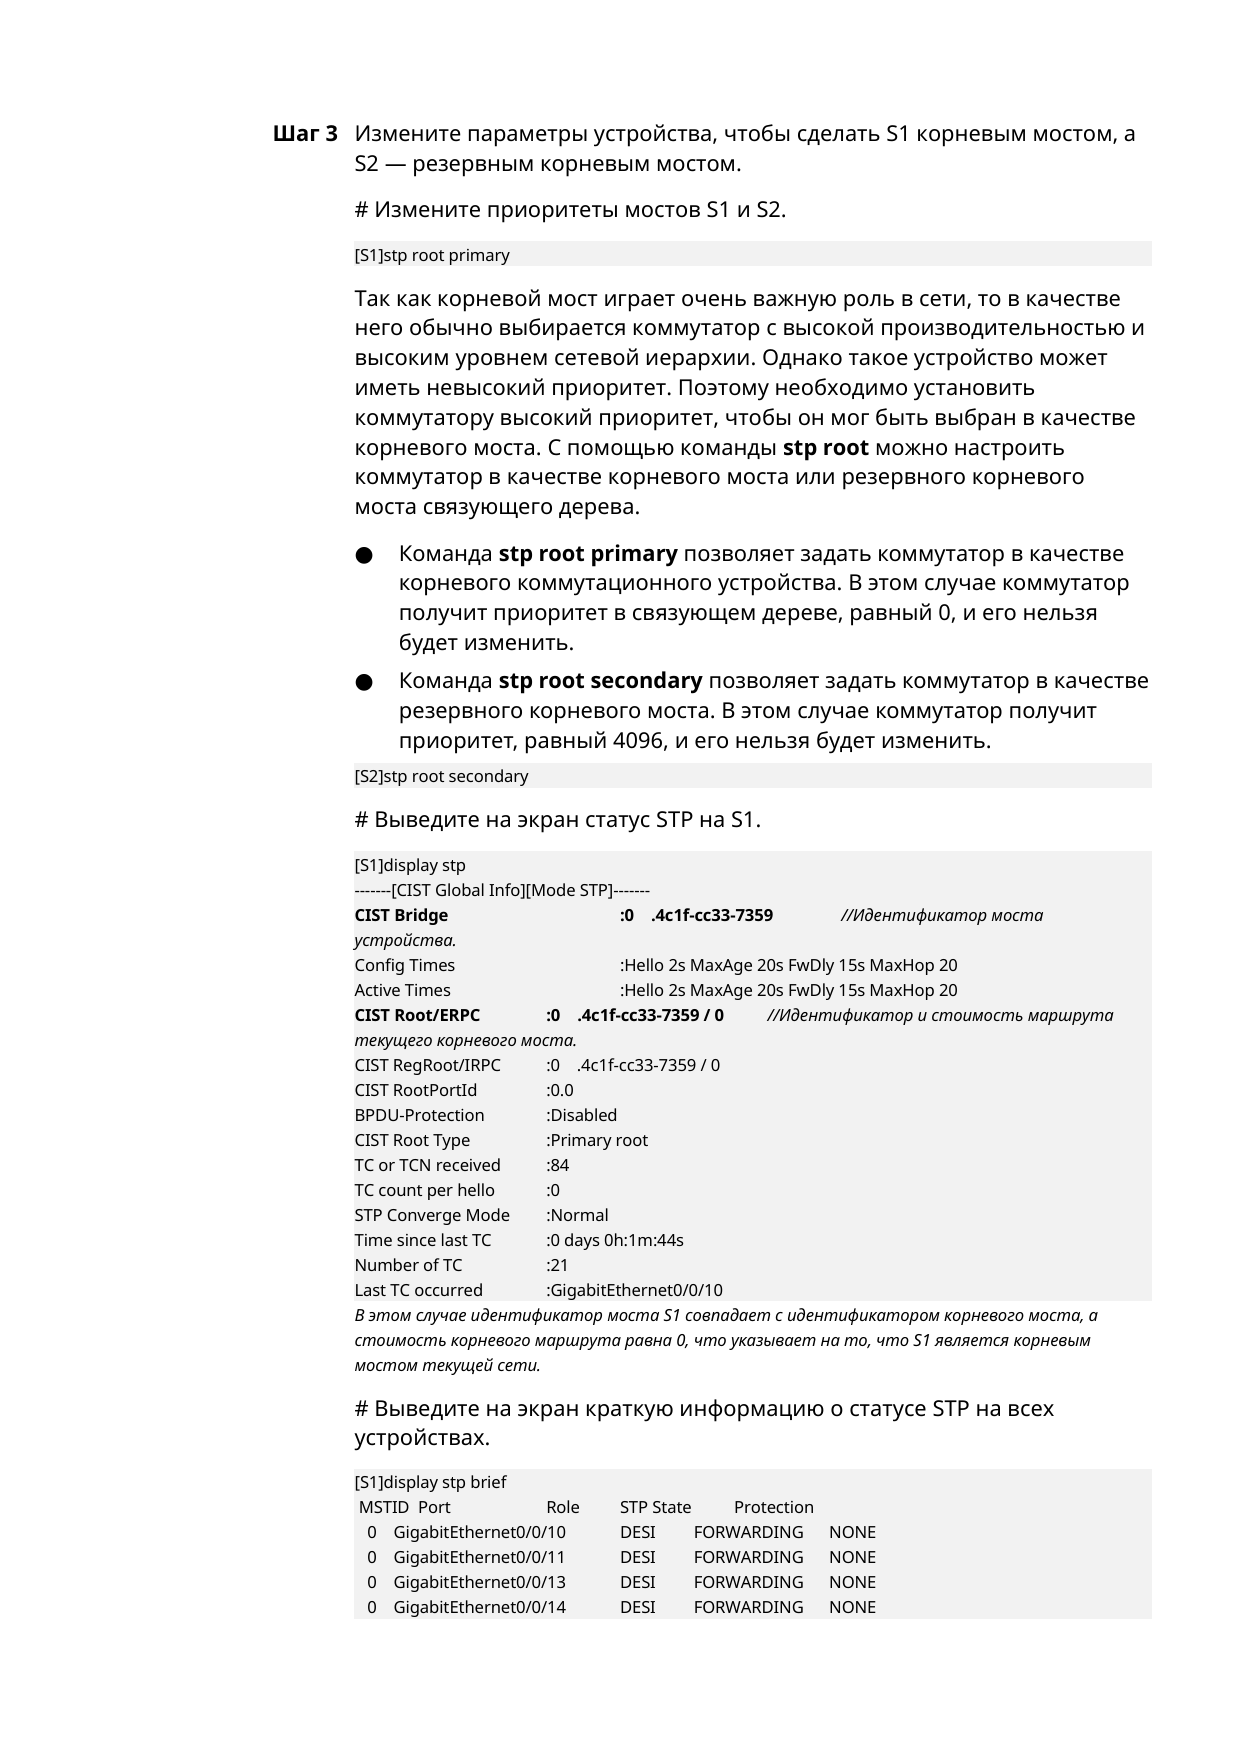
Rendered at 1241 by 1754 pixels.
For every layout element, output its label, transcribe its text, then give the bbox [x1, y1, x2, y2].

text CIST Root/ERPC :0 .4c1f-cc33-7359 / 0 //Идентификатор и стоимость маршрута текущего корневого моста. [354, 1001, 1152, 1051]
text [S2]stp root secondary [354, 763, 1152, 788]
text CIST Root Type :Primary root [354, 1126, 1152, 1151]
text TC or TCN received :84 [354, 1151, 1152, 1176]
text [S1]stp root primary [354, 241, 1152, 266]
text Time since last TC :0 days 0h:1m:44s [354, 1226, 1152, 1251]
list Команда stp root secondary позволяет задать коммутатор в качестве резервного корневого моста. В этом случае коммутатор получит приоритет, равный 4096, и его нельзя будет изменить. [354, 665, 1152, 754]
text TC count per hello :0 [354, 1176, 1152, 1201]
list Команда stp root primary позволяет задать коммутатор в качестве корневого коммутационного устройства. В этом случае коммутатор получит приоритет в связующем дереве, равный 0, и его нельзя будет изменить. [354, 537, 1152, 657]
text -------[CIST Global Info][Mode STP]------- [354, 876, 1152, 901]
text BPDU-Protection :Disabled [354, 1101, 1152, 1126]
text CIST RegRoot/IRPC :0 .4c1f-cc33-7359 / 0 [354, 1051, 1152, 1076]
text STP Converge Mode :Normal [354, 1201, 1152, 1226]
text # Выведите на экран статус STP на S1. [354, 804, 1152, 834]
text Last TC occurred :GigabitEthernet0/0/10 [354, 1276, 1152, 1301]
text CIST RootPortId :0.0 [354, 1076, 1152, 1101]
text Измените параметры устройства, чтобы сделать S1 корневым мостом, а S2 — резервным корневым мостом. [338, 118, 1152, 178]
text [S1]display stp brief [354, 1469, 1152, 1494]
text Config Times :Hello 2s MaxAge 20s FwDly 15s MaxHop 20 [354, 951, 1152, 976]
text # Выведите на экран краткую информацию о статусе STP на всех устройствах. [354, 1392, 1152, 1452]
text В этом случае идентификатор моста S1 совпадает с идентификатором корневого моста, а стоимость корневого маршрута равна 0, что указывает на то, что S1 является корневым мостом текущей сети. [354, 1301, 1152, 1376]
text [S1]display stp [354, 851, 1152, 876]
text Active Times :Hello 2s MaxAge 20s FwDly 15s MaxHop 20 [354, 976, 1152, 1001]
text MSTID Port Role STP State Protection [354, 1494, 1152, 1519]
text 0 GigabitEthernet0/0/11 DESI FORWARDING NONE [354, 1544, 1152, 1569]
text 0 GigabitEthernet0/0/10 DESI FORWARDING NONE [354, 1519, 1152, 1544]
text CIST Bridge :0 .4c1f-cc33-7359 //Идентификатор моста устройства. [354, 901, 1152, 951]
text Так как корневой мост играет очень важную роль в сети, то в качестве него обычно выбирается коммутатор с высокой производительностью и высоким уровнем сетевой иерархии. Однако такое устройство может иметь невысокий приоритет. Поэтому необходимо установить коммутатору высокий приоритет, чтобы он мог быть выбран в качестве корневого моста. С помощью команды stp root можно настроить коммутатор в качестве корневого моста или резервного корневого моста связующего дерева. [354, 282, 1152, 521]
text Number of TC :21 [354, 1251, 1152, 1276]
text 0 GigabitEthernet0/0/14 DESI FORWARDING NONE [354, 1594, 1152, 1619]
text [354, 1569, 1152, 1594]
text # Измените приоритеты мостов S1 и S2. [354, 194, 1152, 224]
